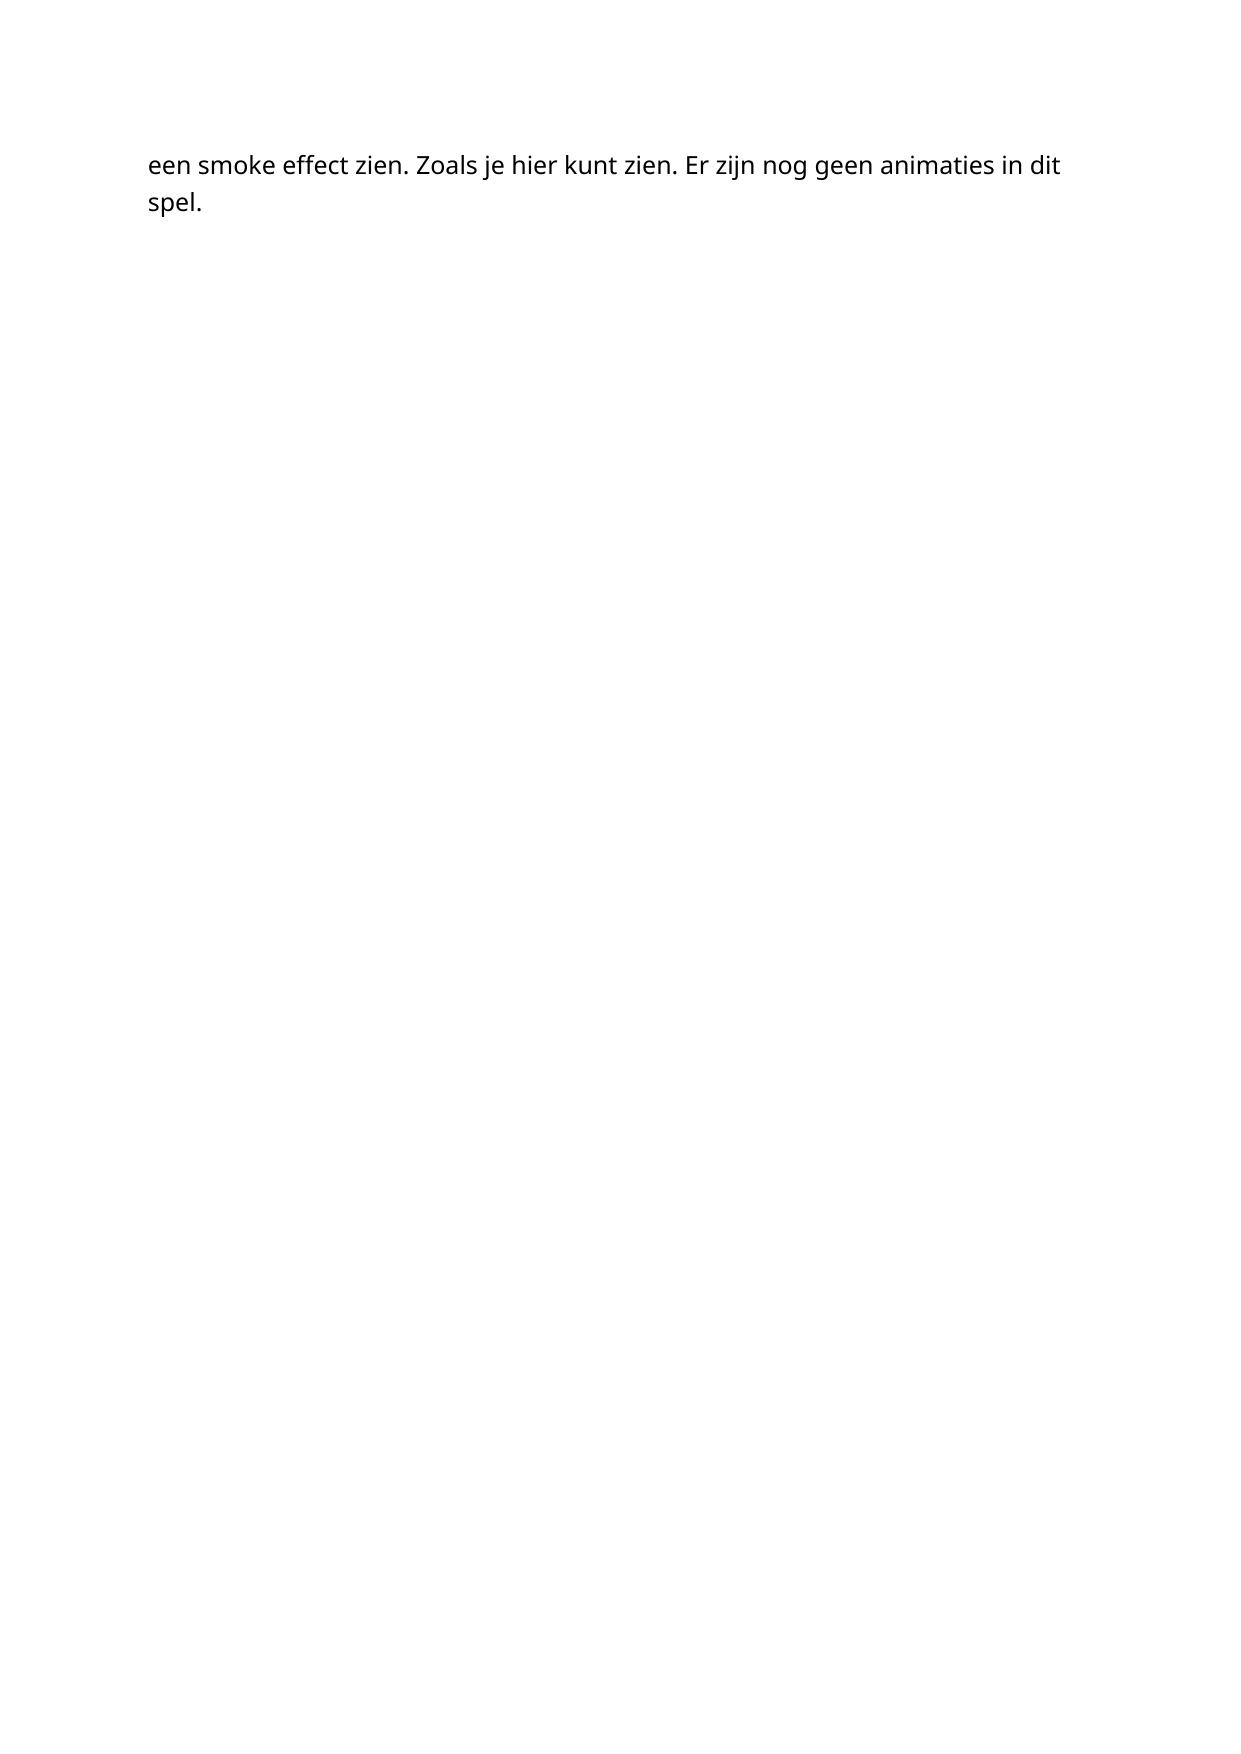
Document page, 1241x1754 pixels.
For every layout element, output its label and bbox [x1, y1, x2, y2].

text [148, 148, 1093, 218]
